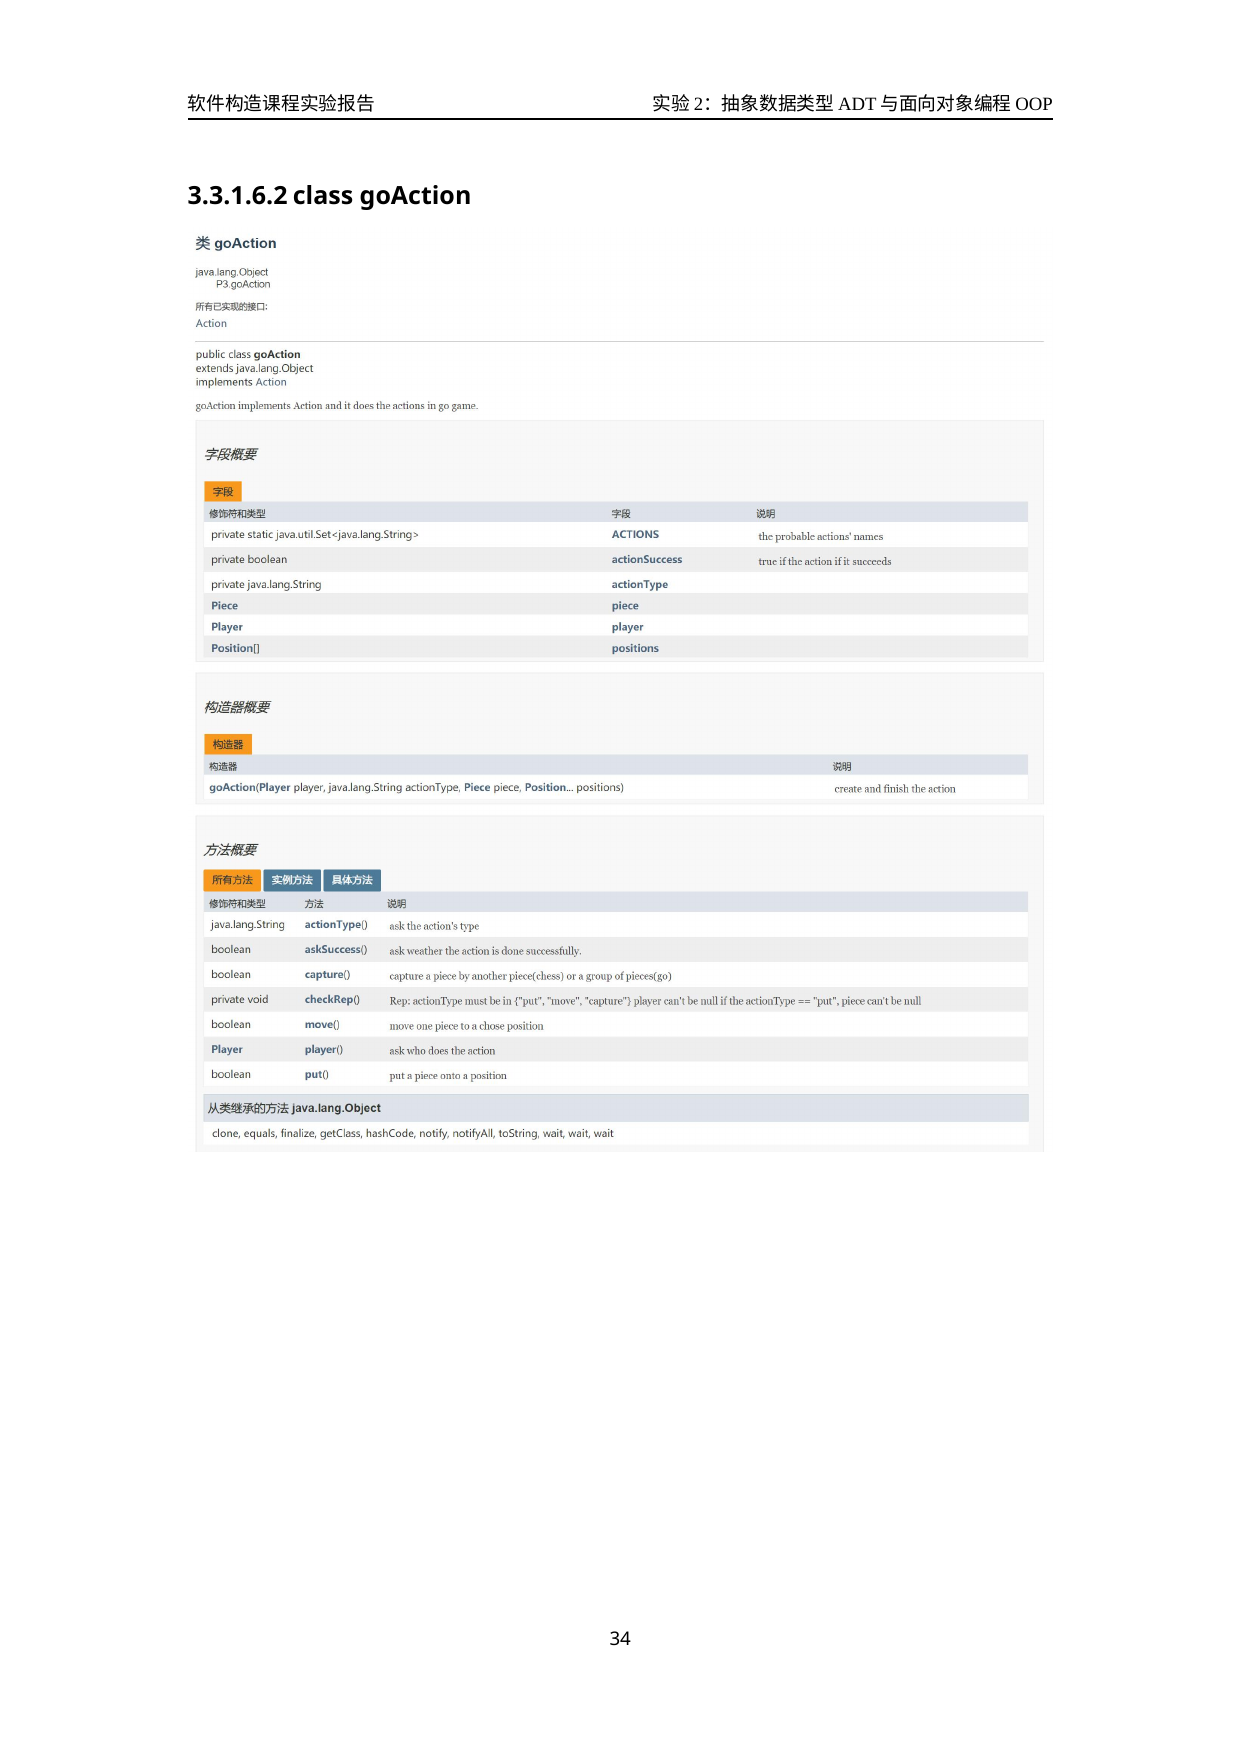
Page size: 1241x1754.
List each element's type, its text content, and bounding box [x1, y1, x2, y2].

subtitle class goAction [187, 162, 1053, 227]
picture [187, 227, 1053, 1152]
